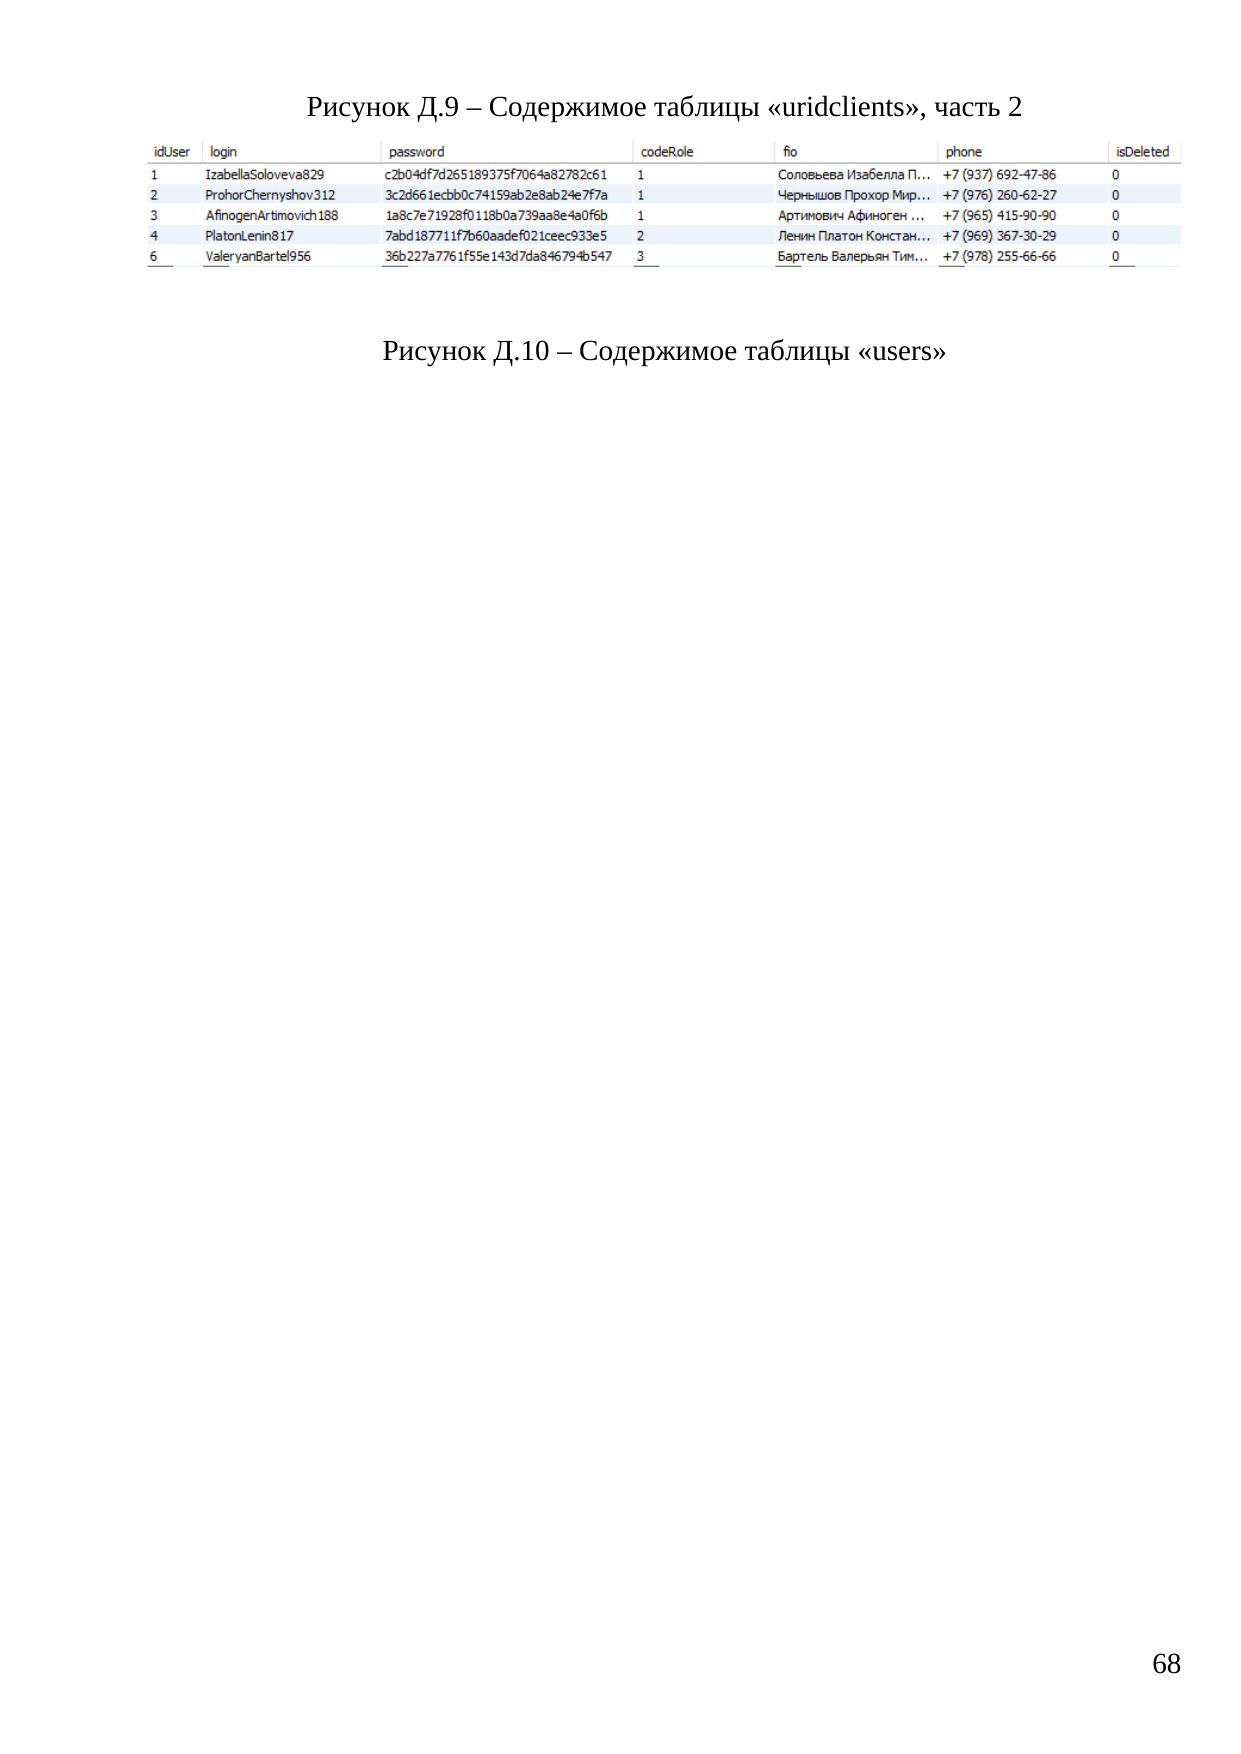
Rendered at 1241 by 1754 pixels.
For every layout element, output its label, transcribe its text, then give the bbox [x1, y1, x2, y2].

text Рисунок Д.9 ‒ Содержимое таблицы «uridclients», часть 2 [148, 89, 1181, 122]
text Рисунок Д.10 ‒ Содержимое таблицы «users» [148, 333, 1181, 367]
picture [147, 141, 1182, 267]
